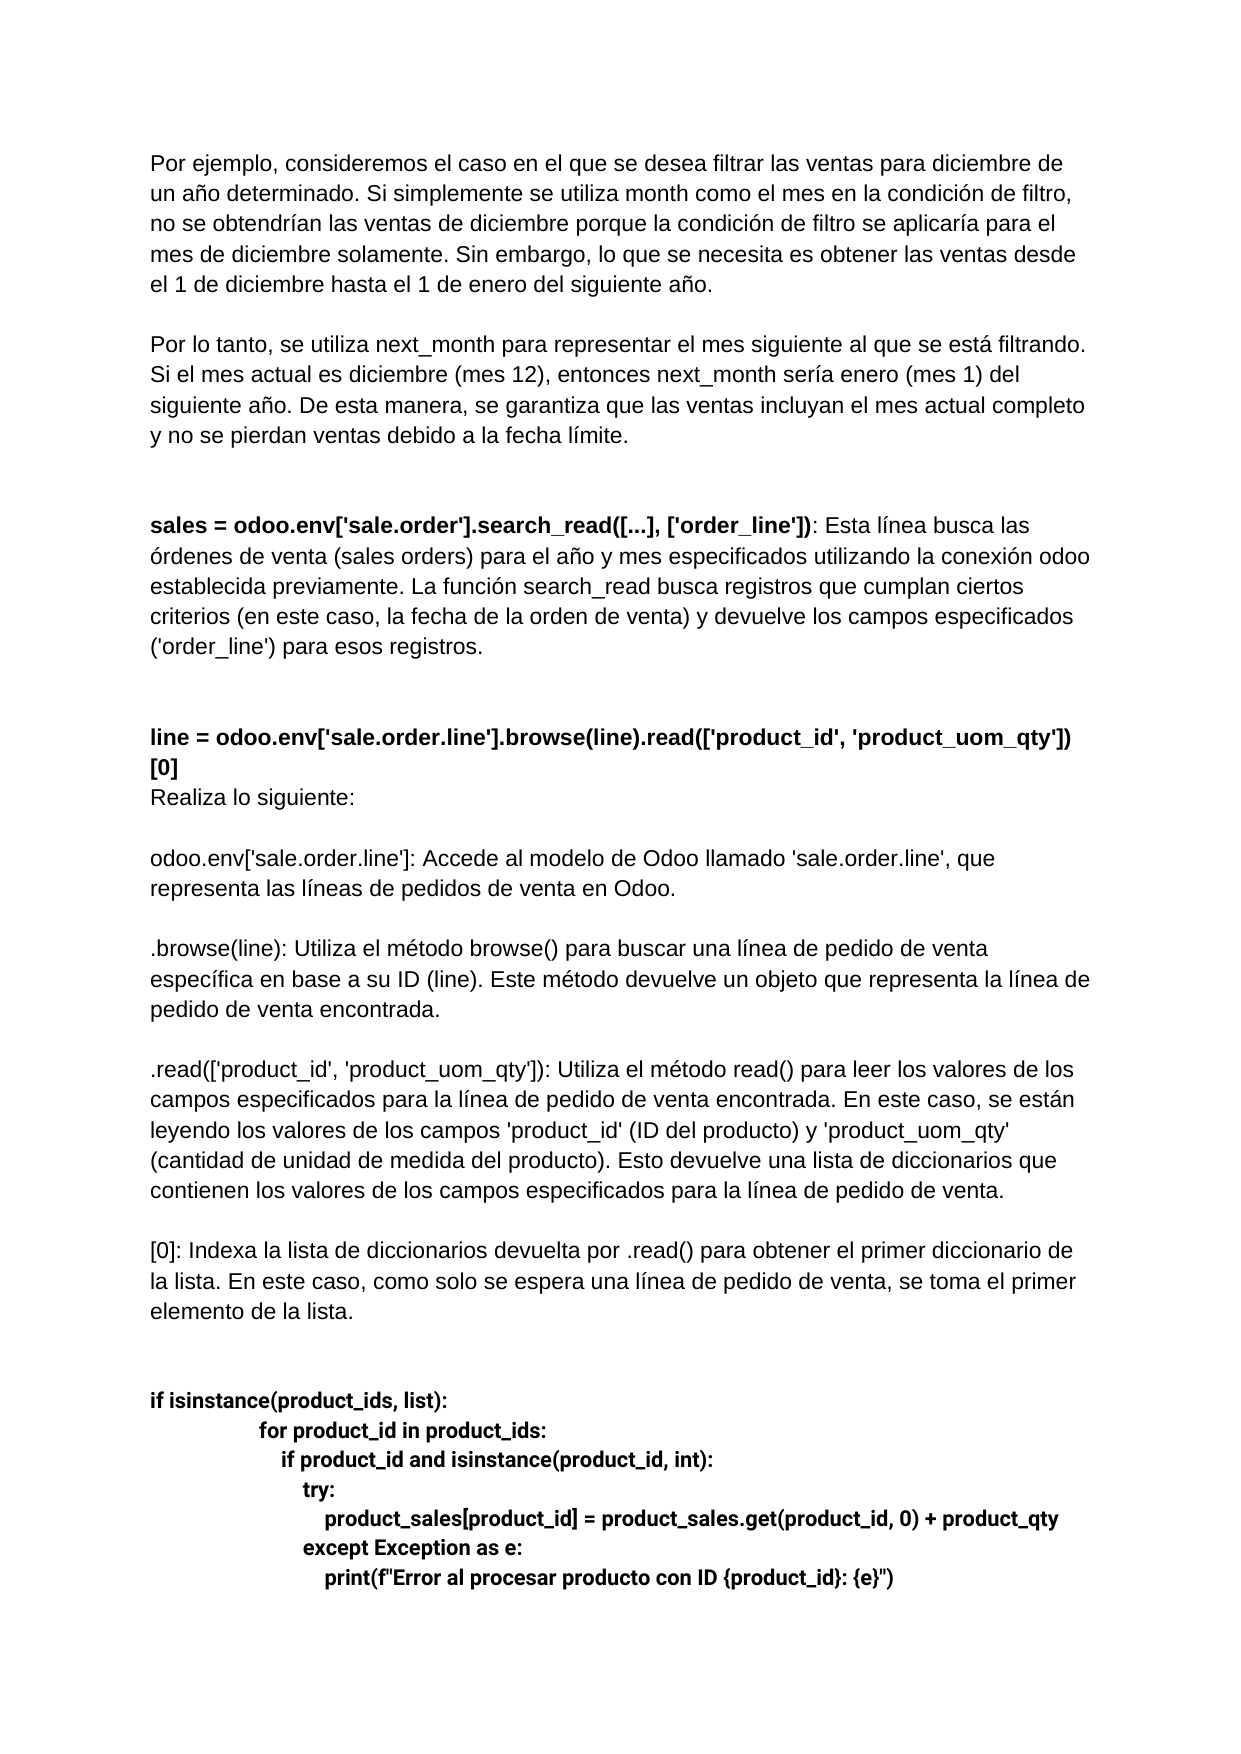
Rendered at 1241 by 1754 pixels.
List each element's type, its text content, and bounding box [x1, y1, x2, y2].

text if isinstance(product_ids, list): [150, 1388, 1090, 1414]
text if product_id and isinstance(product_id, int): [150, 1447, 1090, 1473]
text .browse(line): Utiliza el método browse() para buscar una línea de pedido de venta específica en base a su ID (line). Este método devuelve un objeto que representa la línea de pedido de venta encontrada. [150, 935, 1090, 1022]
text for product_id in product_ids: [150, 1418, 1090, 1443]
text Por ejemplo, consideremos el caso en el que se desea filtrar las ventas para diciembre de un año determinado. Si simplemente se utiliza month como el mes en la condición de filtro, no se obtendrían las ventas de diciembre porque la condición de filtro se aplicaría para el mes de diciembre solamente. Sin embargo, lo que se necesita es obtener las ventas desde el 1 de diciembre hasta el 1 de enero del siguiente año. [150, 150, 1090, 297]
text [0]: Indexa la lista de diccionarios devuelta por .read() para obtener el primer diccionario de la lista. En este caso, como solo se espera una línea de pedido de venta, se toma el primer elemento de la lista. [150, 1237, 1090, 1324]
text Realiza lo siguiente: [150, 784, 1090, 811]
text line = odoo.env['sale.order.line'].browse(line).read(['product_id', 'product_uom_qty'])[0] [150, 724, 1090, 781]
text odoo.env['sale.order.line']: Accede al modelo de Odoo llamado 'sale.order.line', que representa las líneas de pedidos de venta en Odoo. [150, 845, 1090, 901]
text try: [150, 1477, 1090, 1502]
text Por lo tanto, se utiliza next_month para representar el mes siguiente al que se está filtrando. Si el mes actual es diciembre (mes 12), entonces next_month sería enero (mes 1) del siguiente año. De esta manera, se garantiza que las ventas incluyan el mes actual completo y no se pierdan ventas debido a la fecha límite. [150, 331, 1090, 448]
text sales = odoo.env['sale.order'].search_read([...], ['order_line']): Esta línea busca las órdenes de venta (sales orders) para el año y mes especificados utilizando la conexión odoo establecida previamente. La función search_read busca registros que cumplan ciertos criterios (en este caso, la fecha de la orden de venta) y devuelve los campos especificados ('order_line') para esos registros. [150, 512, 1090, 660]
text print(f"Error al procesar producto con ID {product_id}: {e}") [150, 1565, 1090, 1590]
text product_sales[product_id] = product_sales.get(product_id, 0) + product_qty [150, 1506, 1090, 1532]
text .read(['product_id', 'product_uom_qty']): Utiliza el método read() para leer los valores de los campos especificados para la línea de pedido de venta encontrada. En este caso, se están leyendo los valores de los campos 'product_id' (ID del producto) y 'product_uom_qty' (cantidad de unidad de medida del producto). Esto devuelve una lista de diccionarios que contienen los valores de los campos especificados para la línea de pedido de venta. [150, 1056, 1090, 1203]
text except Exception as e: [150, 1535, 1090, 1561]
